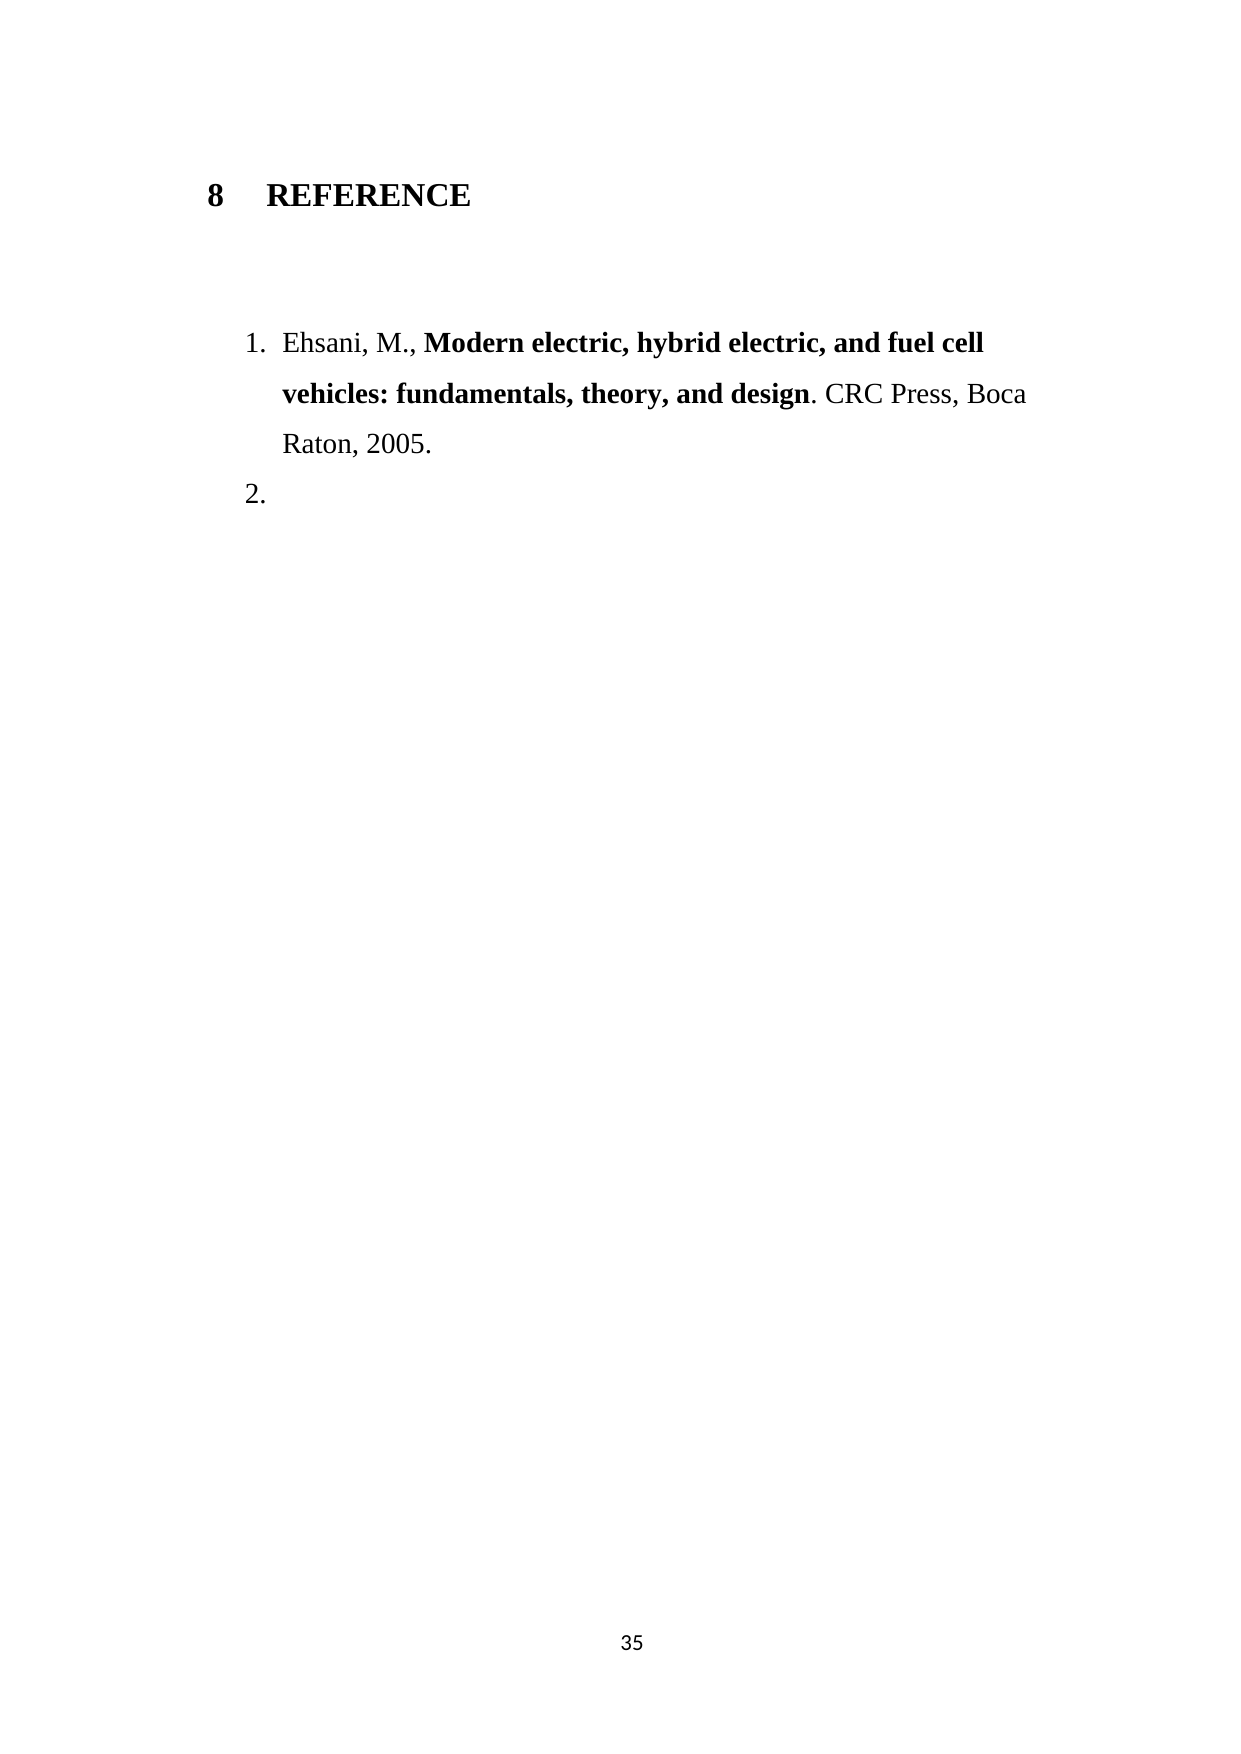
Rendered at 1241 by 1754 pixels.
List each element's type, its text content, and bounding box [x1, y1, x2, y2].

list Ehsani, M., Modern electric, hybrid electric, and fuel cell vehicles: fundamentals, theory, and design. CRC Press, Boca Raton, 2005. [244, 326, 1063, 460]
subtitle REFERENCE [207, 175, 1063, 213]
